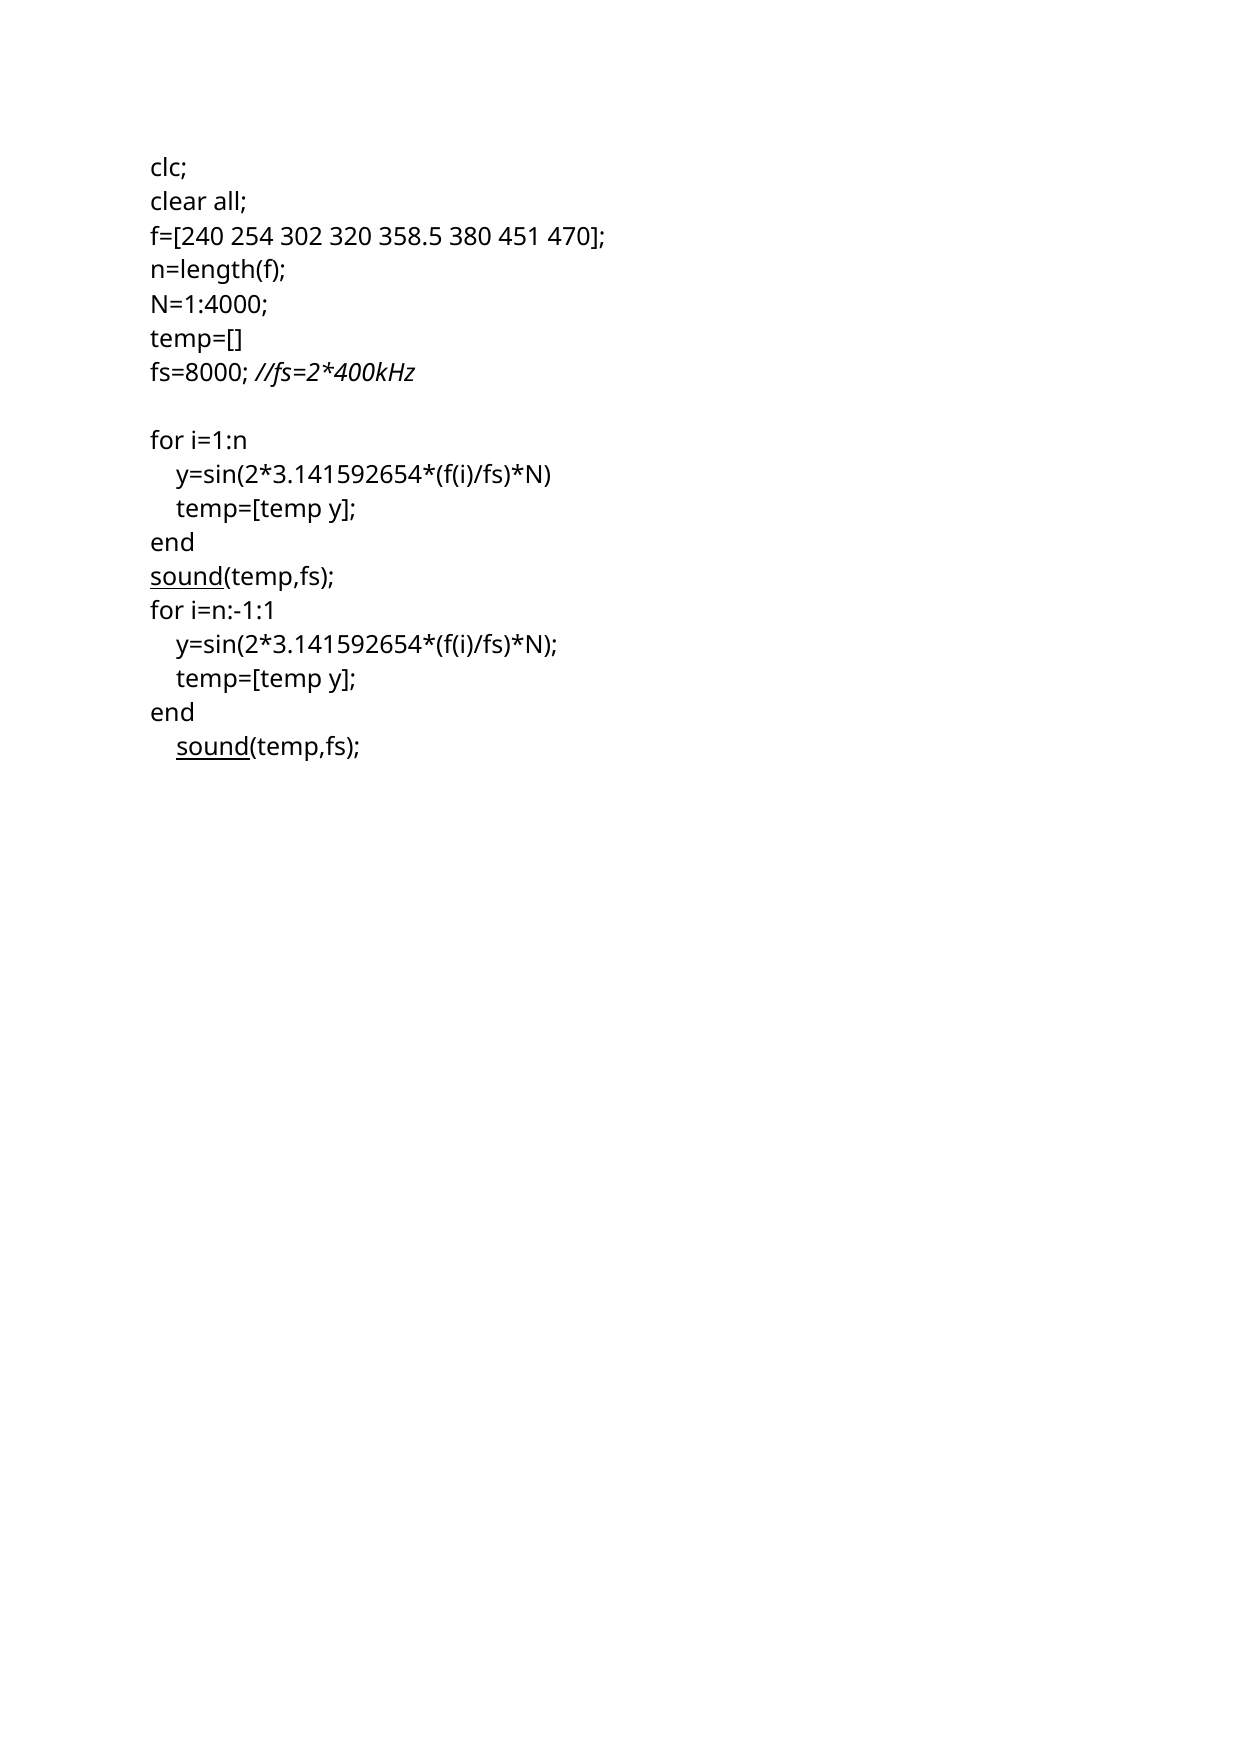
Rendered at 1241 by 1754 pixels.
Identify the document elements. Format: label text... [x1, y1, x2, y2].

text y=sin(2*3.141592654*(f(i)/fs)*N) [150, 457, 1090, 491]
text n=length(f); [150, 252, 1090, 286]
text sound(temp,fs); [150, 559, 1090, 593]
text clc; [150, 150, 1090, 184]
text f=[240 254 302 320 358.5 380 451 470]; [150, 218, 1090, 252]
text sound(temp,fs); [150, 729, 1090, 763]
text end [150, 695, 1090, 729]
text N=1:4000; [150, 286, 1090, 320]
text for i=n:-1:1 [150, 593, 1090, 627]
text for i=1:n [150, 422, 1090, 457]
text clear all; [150, 184, 1090, 218]
text y=sin(2*3.141592654*(f(i)/fs)*N); [150, 627, 1090, 661]
text end [150, 525, 1090, 559]
text temp=[] [150, 320, 1090, 354]
text temp=[temp y]; [150, 491, 1090, 525]
text temp=[temp y]; [150, 661, 1090, 695]
text fs=8000; //fs=2*400kHz [150, 354, 1090, 388]
